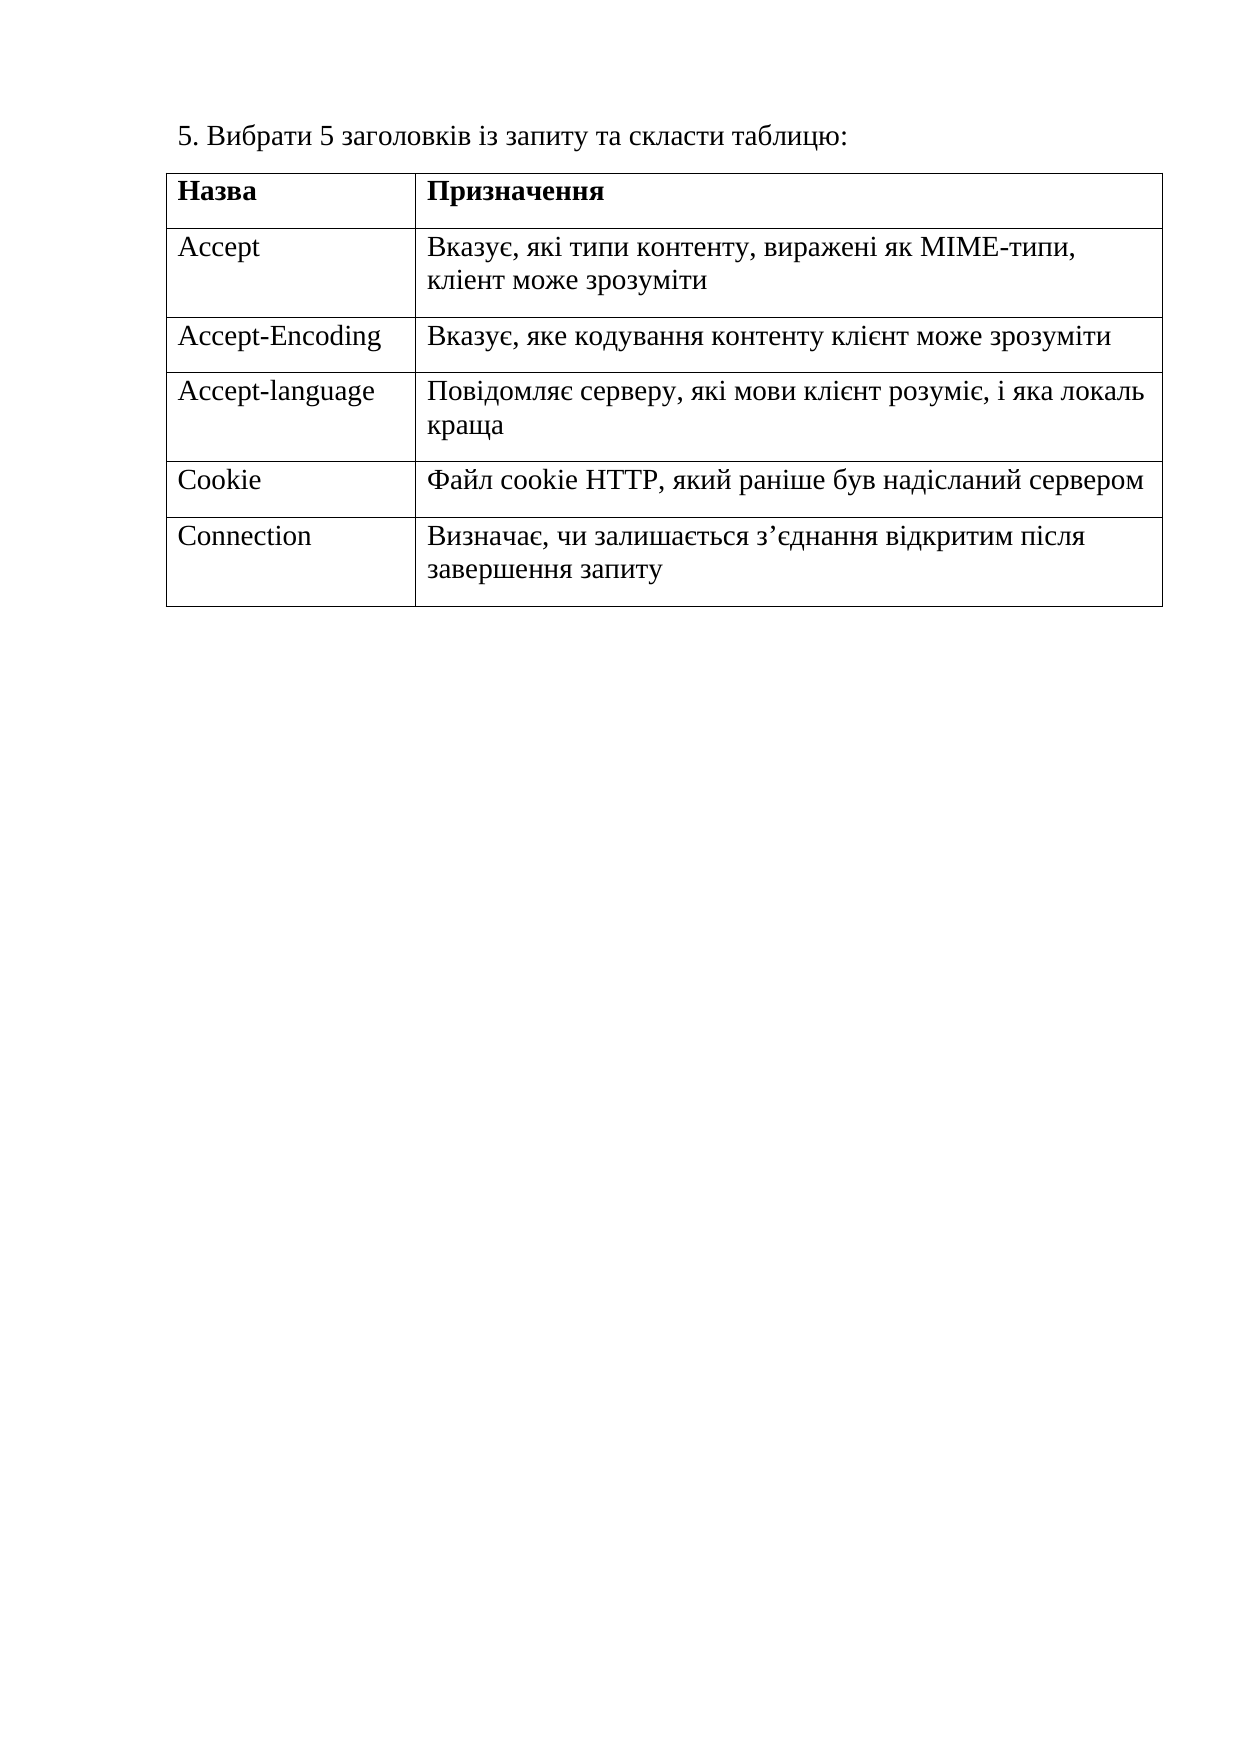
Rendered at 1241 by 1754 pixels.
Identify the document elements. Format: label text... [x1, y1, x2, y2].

table_cell Accept-language [167, 373, 415, 461]
table_cell Accept-Encoding [167, 318, 415, 372]
table_cell Вказує, яке кодування контенту клієнт може зрозуміти [416, 318, 1162, 372]
table_cell Визначає, чи залишається з’єднання відкритим після завершення запиту [416, 518, 1162, 606]
table_cell Accept [167, 229, 415, 317]
table_cell Файл cookie HTTP, який раніше був надісланий сервером [416, 462, 1162, 517]
table_header Призначення [416, 174, 1162, 228]
table_cell Вказує, які типи контенту, виражені як MIME-типи, кліент може зрозуміти [416, 229, 1162, 317]
table_cell Connection [167, 518, 415, 606]
table_header Назва [167, 174, 415, 228]
table_cell Cookie [167, 462, 415, 517]
text 5. Вибрати 5 заголовків із запиту та скласти таблицю: [177, 118, 1152, 152]
table_cell Повідомляє серверу, які мови клієнт розуміє, і яка локаль краща [416, 373, 1162, 461]
